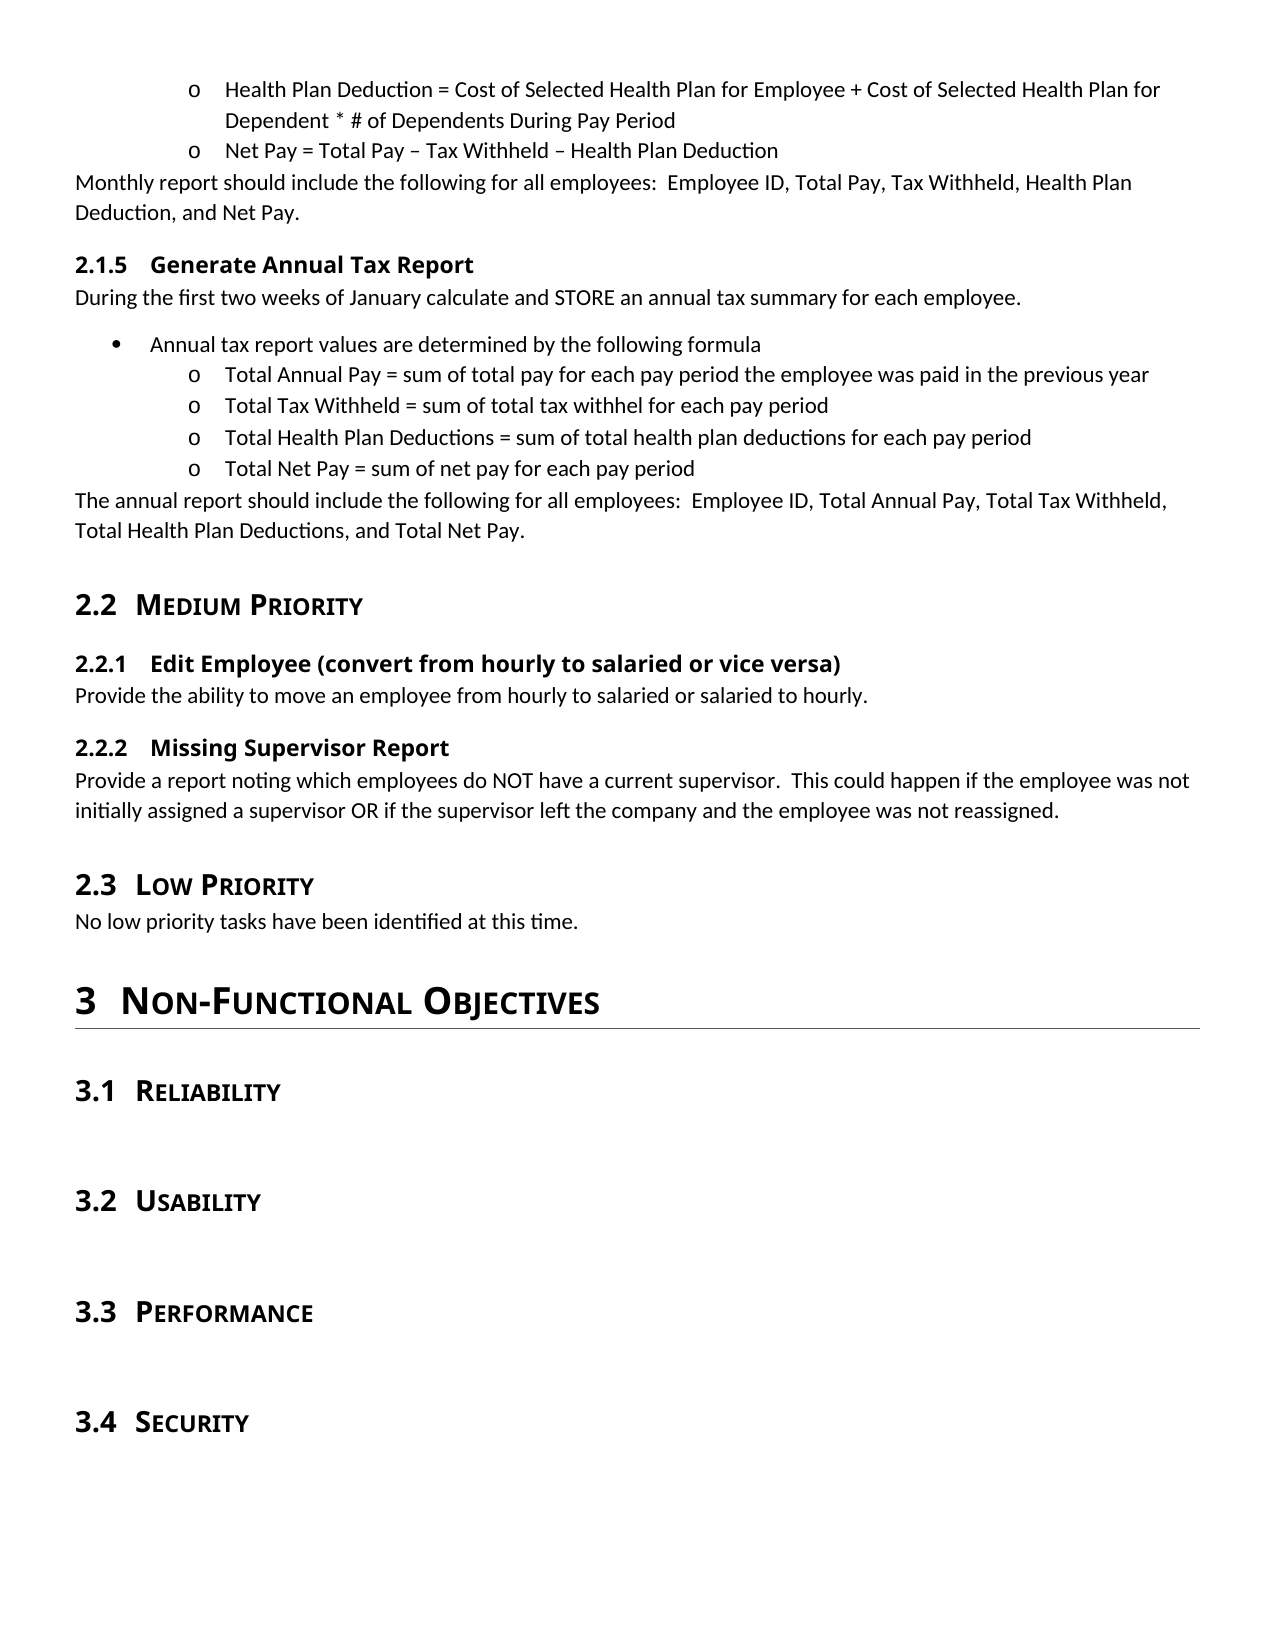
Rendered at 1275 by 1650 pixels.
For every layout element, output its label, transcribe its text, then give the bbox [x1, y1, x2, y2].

list Total Annual Pay = sum of total pay for each pay period the employee was paid in the previous year [187, 360, 1200, 389]
list Annual tax report values are determined by the following formula [112, 330, 1200, 358]
list Total Net Pay = sum of net pay for each pay period [187, 454, 1200, 484]
list Health Plan Deduction = Cost of Selected Health Plan for Employee + Cost of Selected Health Plan for Dependent * # of Dependents During Pay Period [187, 75, 1200, 134]
list The annual report should include the following for all employees: Employee ID, Total Annual Pay, Total Tax Withheld, Total Health Plan Deductions, and Total Net Pay. [75, 486, 1200, 544]
subtitle Security [75, 1402, 1200, 1441]
text Provide the ability to move an employee from hourly to salaried or salaried to hourly. [75, 681, 1200, 709]
subtitle Performance [75, 1291, 1200, 1331]
subtitle Reliability [75, 1070, 1200, 1110]
subtitle Low Priority [75, 864, 1200, 904]
list Total Tax Withheld = sum of total tax withhel for each pay period [187, 392, 1200, 421]
text Provide a report noting which employees do NOT have a current supervisor. This could happen if the employee was not initially assigned a supervisor OR if the supervisor left the company and the employee was not reassigned. [75, 766, 1200, 824]
text During the first two weeks of January calculate and STORE an annual tax summary for each employee. [75, 283, 1200, 311]
subtitle Missing Supervisor Report [75, 732, 1200, 763]
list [187, 137, 1200, 166]
list Total Health Plan Deductions = sum of total health plan deductions for each pay period [187, 423, 1200, 452]
subtitle Non-Functional Objectives [75, 974, 1200, 1028]
subtitle Generate Annual Tax Report [75, 249, 1200, 281]
subtitle Edit Employee (convert from hourly to salaried or vice versa) [75, 647, 1200, 679]
subtitle Usability [75, 1181, 1200, 1220]
list Monthly report should include the following for all employees: Employee ID, Total Pay, Tax Withheld, Health Plan Deduction, and Net Pay. [75, 168, 1200, 226]
text No low priority tasks have been identified at this time. [75, 907, 1200, 935]
subtitle Medium Priority [75, 584, 1200, 623]
